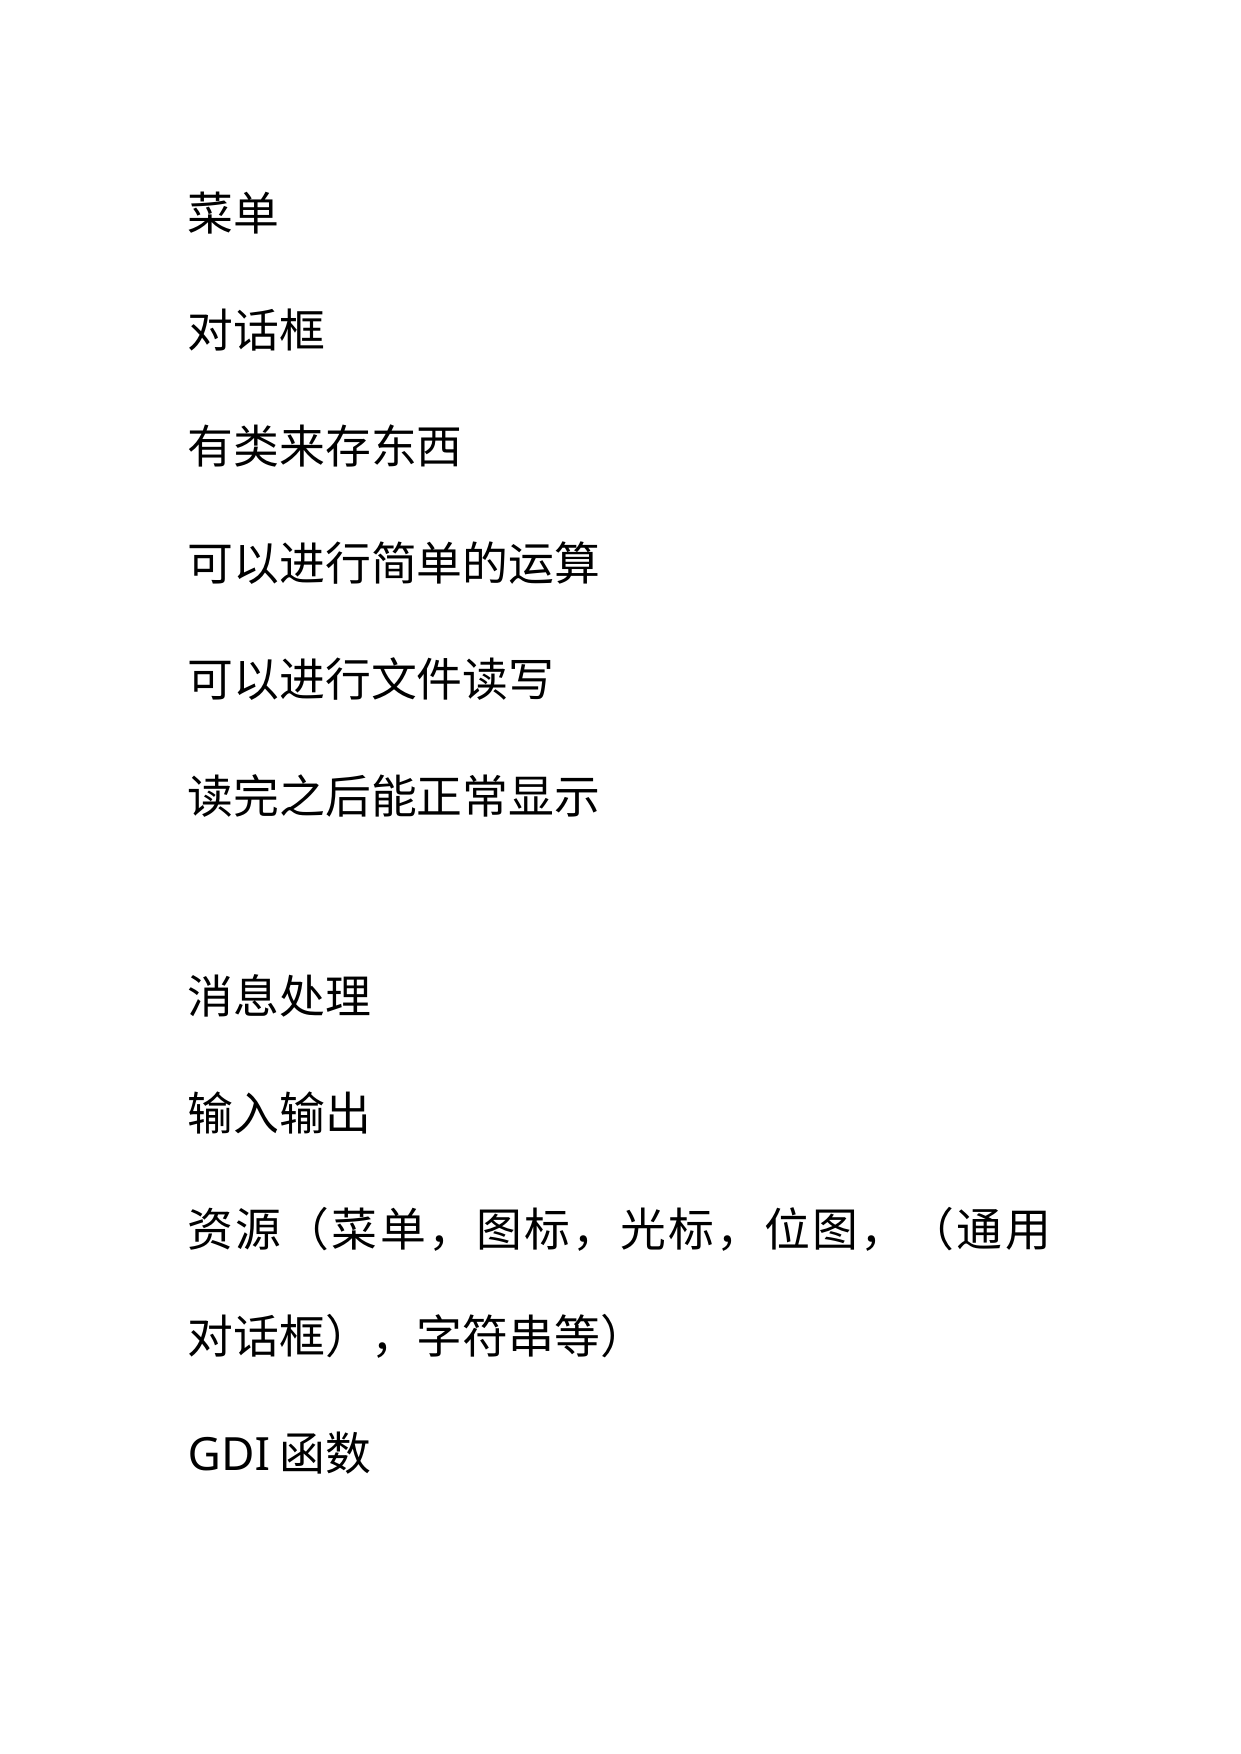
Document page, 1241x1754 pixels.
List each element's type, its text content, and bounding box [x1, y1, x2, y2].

text 可以进行简单的运算 [187, 512, 1053, 609]
text 可以进行文件读写 [187, 628, 1053, 726]
text 菜单 [187, 162, 1053, 259]
text 输入输出 [187, 1062, 1053, 1159]
text 有类来存东西 [187, 395, 1053, 493]
text GDI函数 [187, 1402, 1053, 1499]
text 消息处理 [187, 945, 1053, 1042]
text 对话框 [187, 278, 1053, 376]
text 资源（菜单，图标，光标，位图，（通用对话框），字符串等） [187, 1178, 1053, 1383]
text 读完之后能正常显示 [187, 745, 1053, 842]
